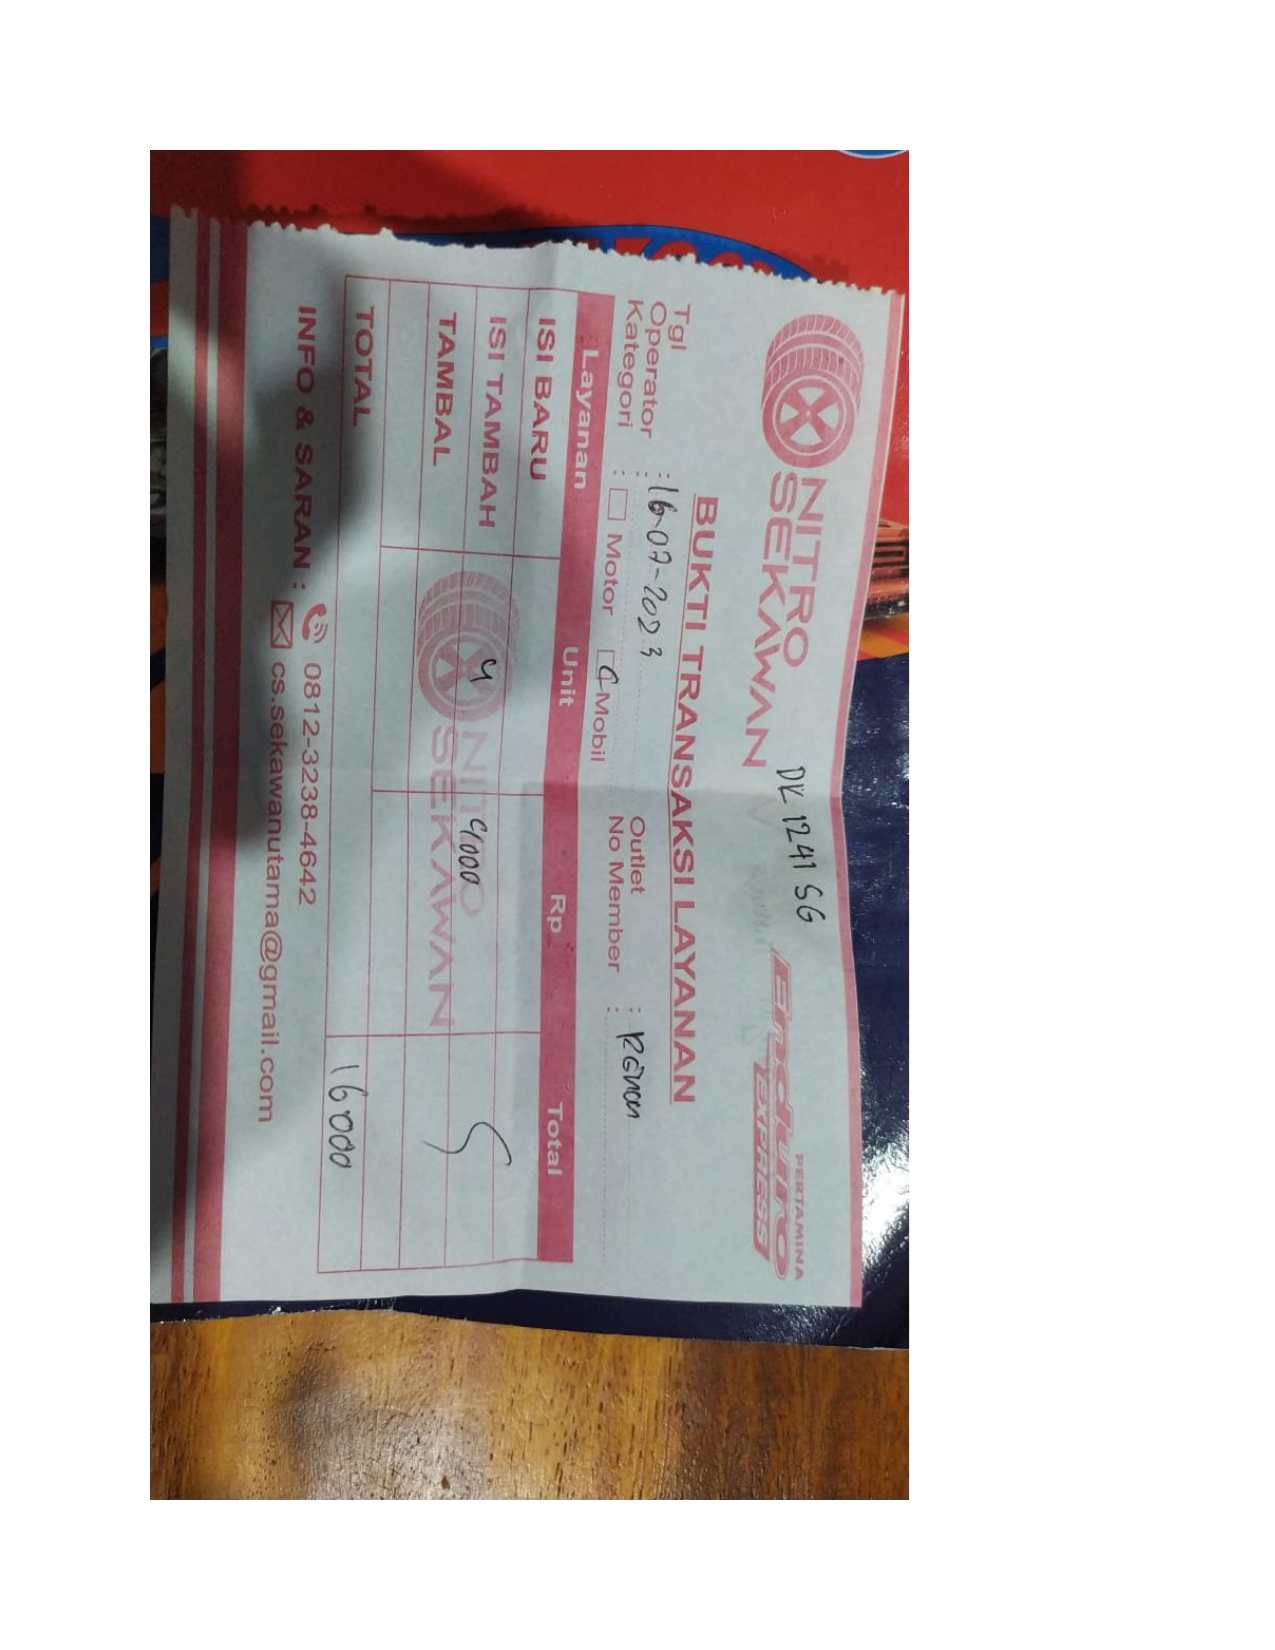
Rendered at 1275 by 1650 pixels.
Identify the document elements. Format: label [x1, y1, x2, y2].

picture [150, 150, 910, 1500]
